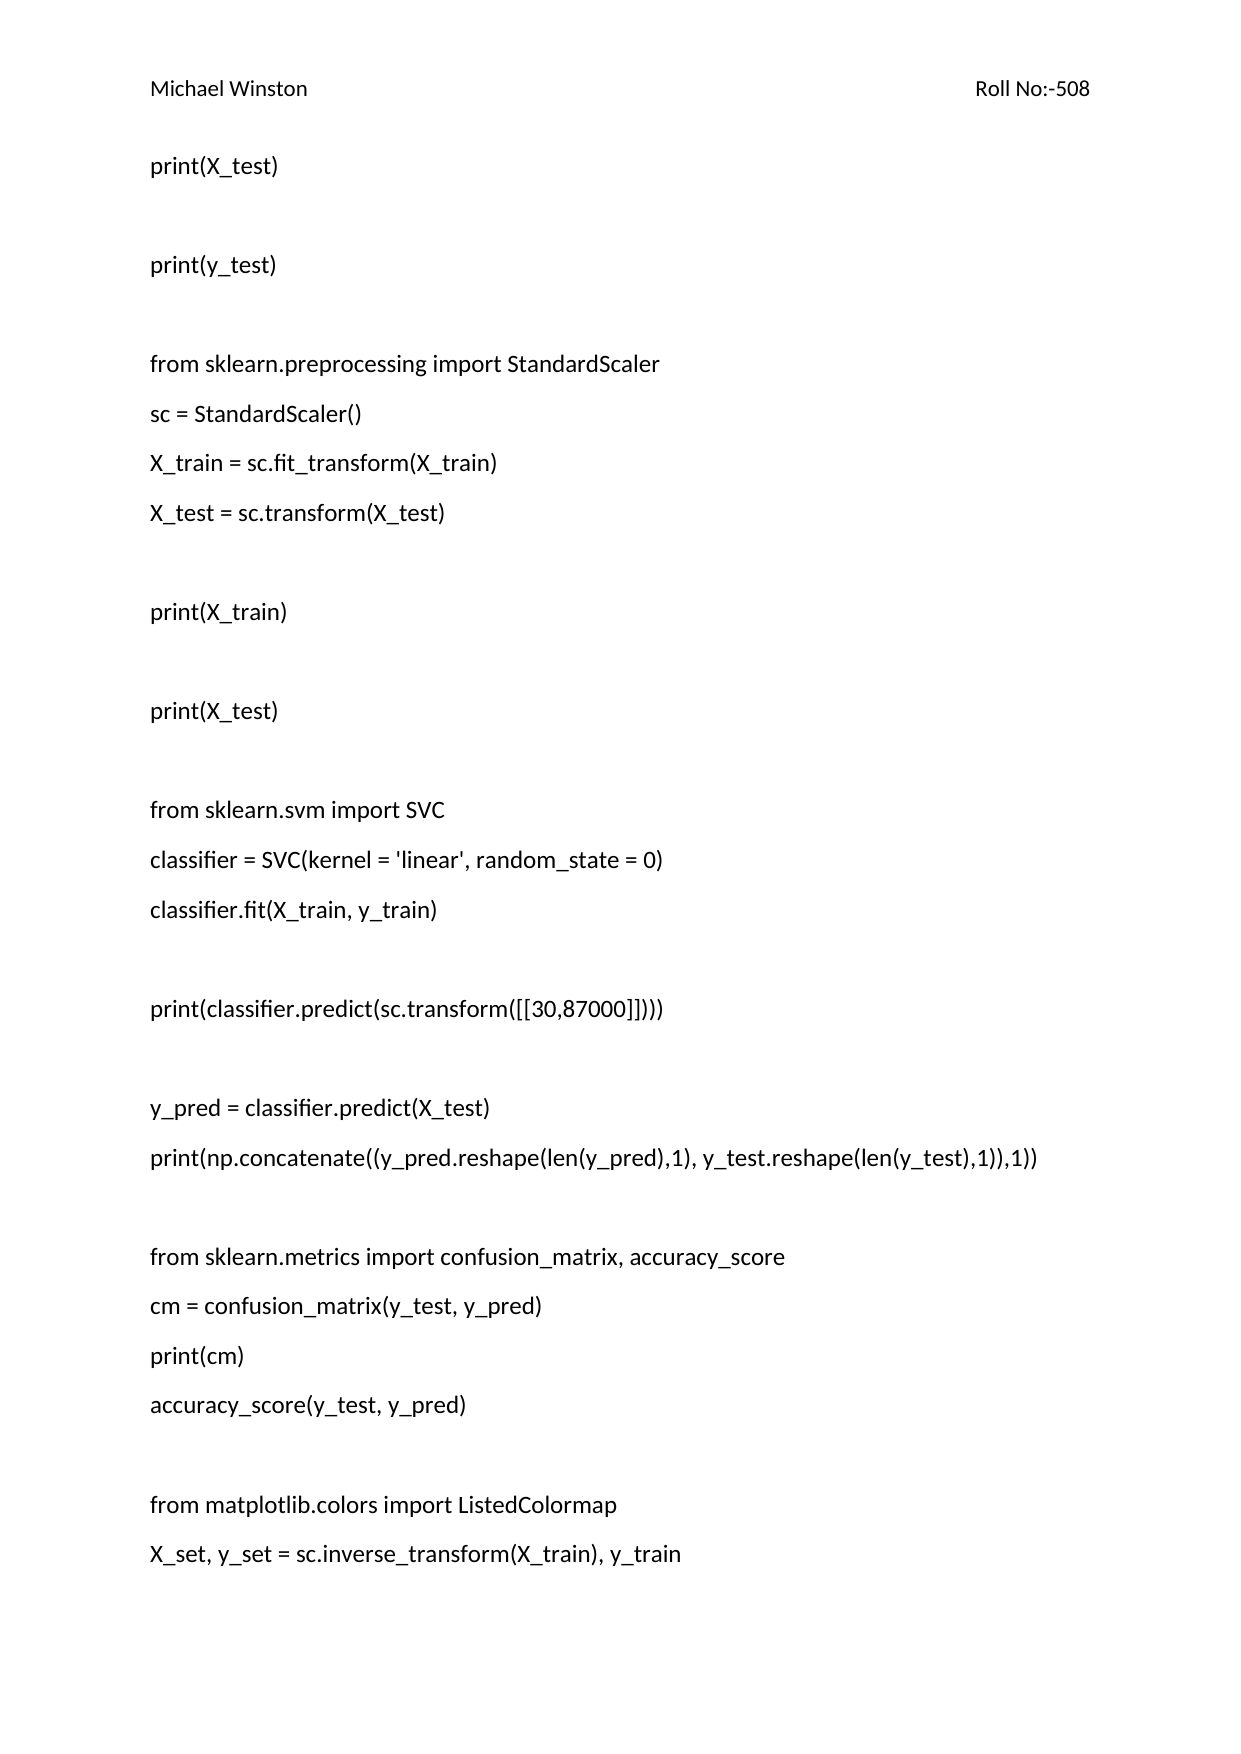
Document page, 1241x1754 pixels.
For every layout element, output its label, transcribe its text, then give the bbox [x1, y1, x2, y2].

text print(X_test) [150, 150, 1090, 181]
text print(X_test) [150, 695, 1090, 726]
text X_set, y_set = sc.inverse_transform(X_train), y_train [150, 1538, 1090, 1569]
text y_pred = classifier.predict(X_test) [150, 1092, 1090, 1123]
text from sklearn.preprocessing import StandardScaler [150, 348, 1090, 379]
text classifier.fit(X_train, y_train) [150, 894, 1090, 924]
text accuracy_score(y_test, y_pred) [150, 1389, 1090, 1420]
text print(np.concatenate((y_pred.reshape(len(y_pred),1), y_test.reshape(len(y_test),1)),1)) [150, 1142, 1090, 1172]
text classifier = SVC(kernel = 'linear', random_state = 0) [150, 844, 1090, 875]
text from matplotlib.colors import ListedColormap [150, 1489, 1090, 1519]
text from sklearn.metrics import confusion_matrix, accuracy_score [150, 1241, 1090, 1271]
text sc = StandardScaler() [150, 398, 1090, 428]
text from sklearn.svm import SVC [150, 794, 1090, 825]
text print(X_train) [150, 596, 1090, 627]
text cm = confusion_matrix(y_test, y_pred) [150, 1290, 1090, 1321]
text X_test = sc.transform(X_test) [150, 497, 1090, 528]
text X_train = sc.fit_transform(X_train) [150, 447, 1090, 478]
text print(y_test) [150, 249, 1090, 280]
text print(cm) [150, 1340, 1090, 1371]
text print(classifier.predict(sc.transform([[30,87000]]))) [150, 993, 1090, 1023]
